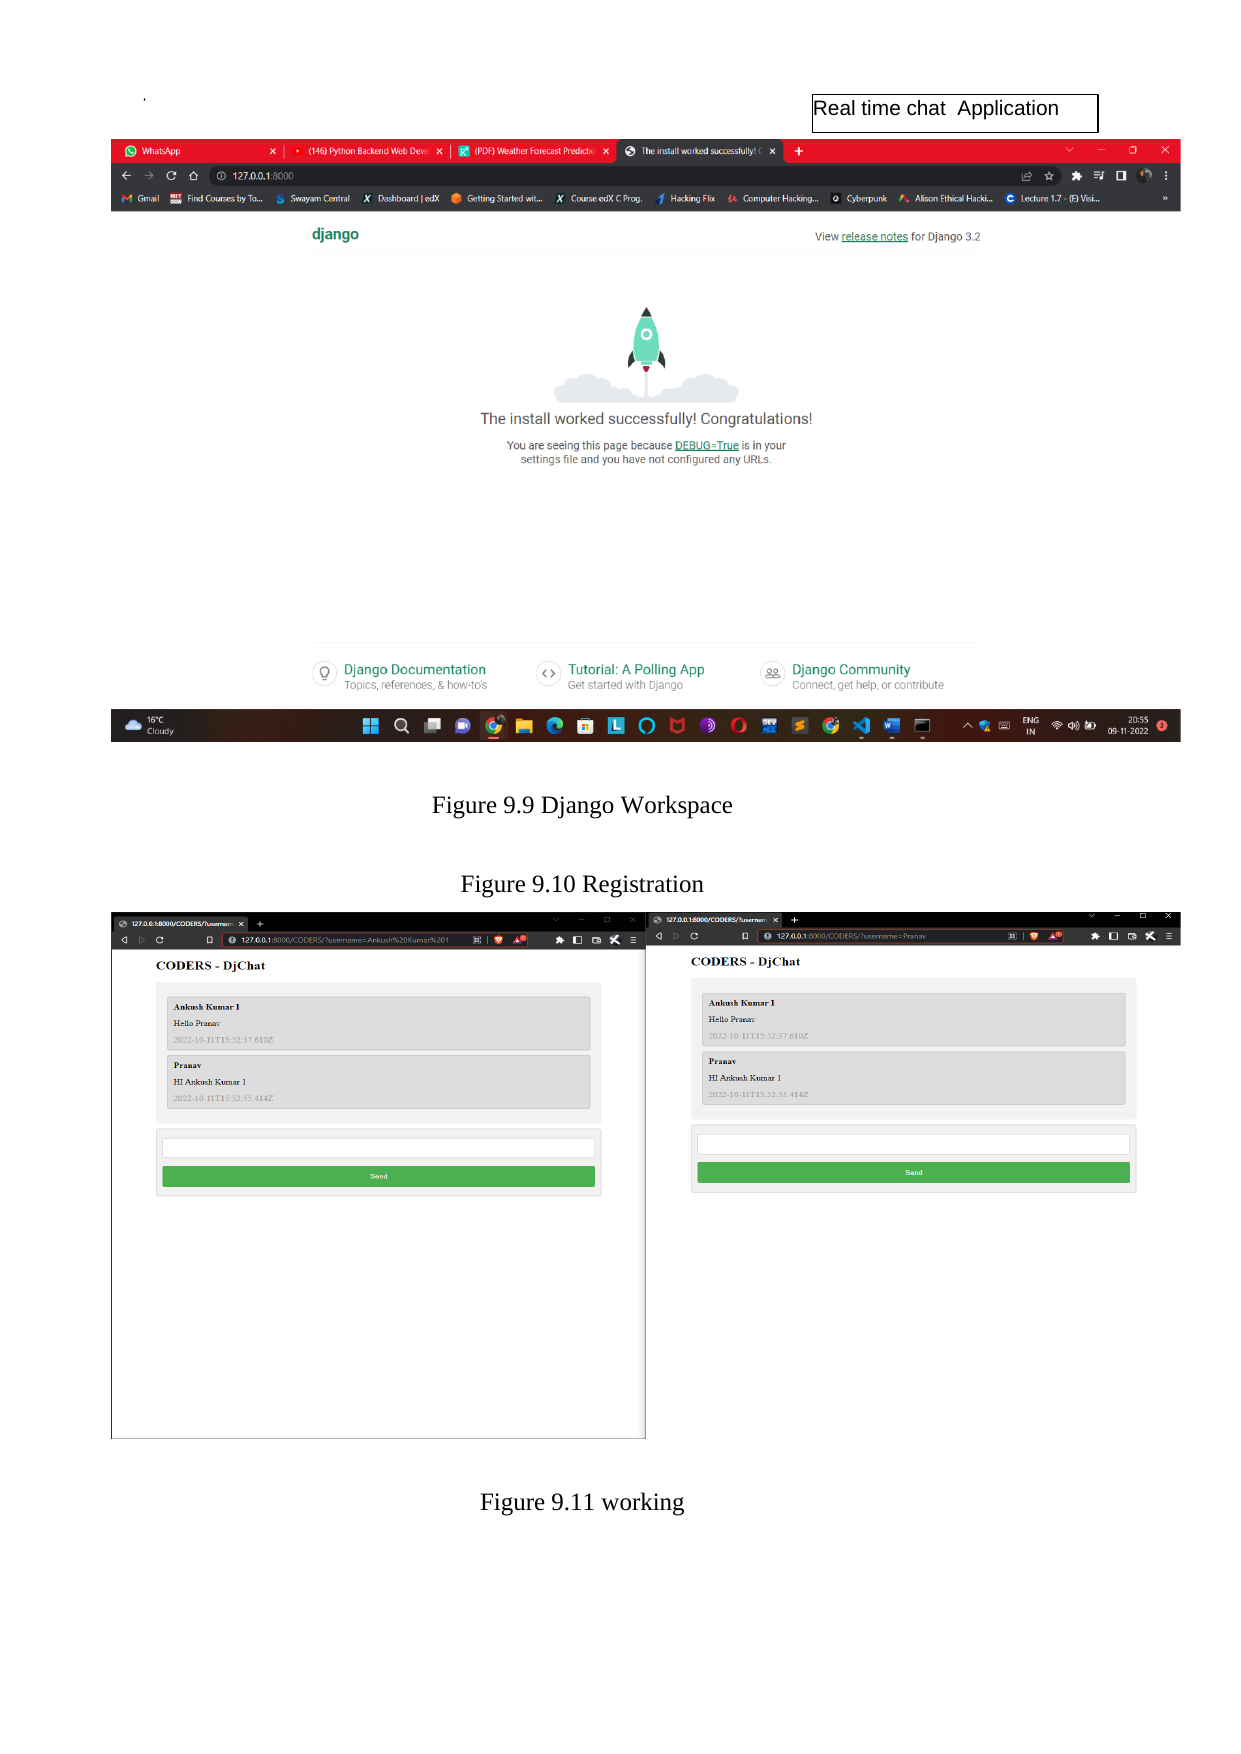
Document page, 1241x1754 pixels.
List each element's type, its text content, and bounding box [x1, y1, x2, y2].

text Figure 9.9 Django Workspace [74, 790, 1091, 819]
text Figure 9.11 working [74, 1487, 1091, 1516]
picture [111, 139, 1181, 742]
text Figure 9.10 Registration [74, 869, 1091, 898]
picture [111, 912, 1181, 1439]
